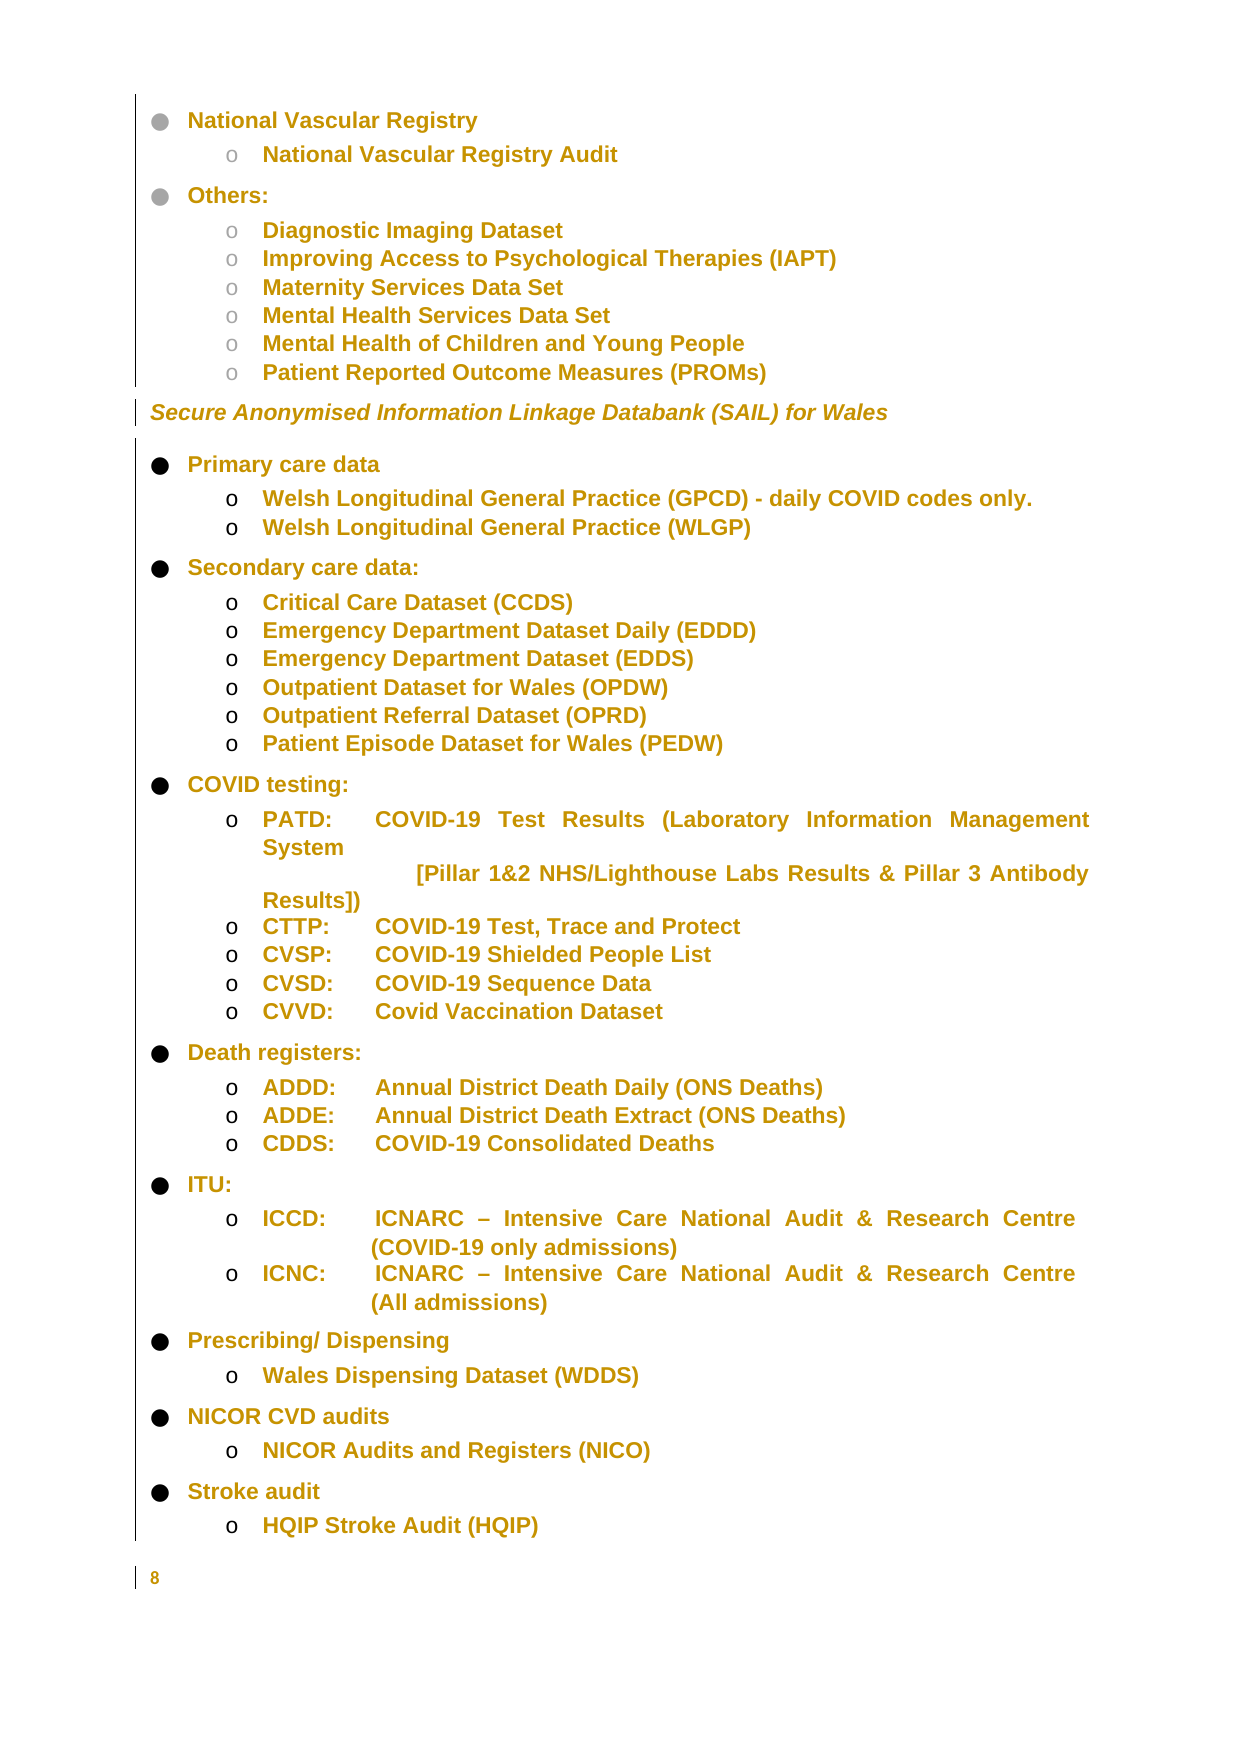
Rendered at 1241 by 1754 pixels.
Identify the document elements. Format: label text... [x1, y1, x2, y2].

list Wales Dispensing Dataset (WDDS) [225, 1362, 1090, 1390]
list Mental Health of Children and Young People [225, 330, 1090, 358]
list HQIP Stroke Audit (HQIP) [225, 1512, 1090, 1541]
list Patient Reported Outcome Measures (PROMs) [225, 358, 1090, 387]
list Others: [150, 170, 1090, 217]
list COVID testing: [150, 759, 1090, 806]
list Diagnostic Imaging Dataset [225, 217, 1090, 245]
list Patient Episode Dataset for Wales (PEDW) [225, 730, 1090, 759]
list Prescribing/ Dispensing [150, 1315, 1090, 1362]
list CTTP: COVID-19 Test, Trace and Protect [225, 913, 1090, 941]
list PATD: COVID-19 Test Results (Laboratory Information Management System [Pillar 1&2 NHS/Lighthouse Labs Results & Pillar 3 Antibody Results]) [225, 806, 1090, 913]
list ICNC: ICNARC – Intensive Care National Audit & Research Centre (All admissions) [225, 1260, 1090, 1315]
list CVVD: Covid Vaccination Dataset [225, 998, 1090, 1026]
list National Vascular Registry Audit [225, 141, 1090, 170]
list Welsh Longitudinal General Practice (WLGP) [225, 513, 1090, 542]
list ITU: [150, 1158, 1090, 1205]
list Secondary care data: [150, 542, 1090, 589]
list NICOR CVD audits [150, 1390, 1090, 1437]
list Maternity Services Data Set [225, 273, 1090, 302]
list CVSP: COVID-19 Shielded People List [225, 941, 1090, 970]
list Stroke audit [150, 1465, 1090, 1512]
list Critical Care Dataset (CCDS) [225, 589, 1090, 617]
list NICOR Audits and Registers (NICO) [225, 1437, 1090, 1465]
list Death registers: [150, 1026, 1090, 1073]
list CVSD: COVID-19 Sequence Data [225, 970, 1090, 998]
subtitle Secure Anonymised Information Linkage Databank (SAIL) for Wales [150, 399, 1090, 426]
list ADDD: Annual District Death Daily (ONS Deaths) [225, 1073, 1090, 1102]
list Improving Access to Psychological Therapies (IAPT) [225, 245, 1090, 273]
list National Vascular Registry [150, 94, 1090, 141]
list ICCD: ICNARC – Intensive Care National Audit & Research Centre (COVID-19 only admissions) [225, 1205, 1090, 1260]
list Emergency Department Dataset (EDDS) [225, 645, 1090, 674]
list CDDS: COVID-19 Consolidated Deaths [225, 1130, 1090, 1158]
list Outpatient Referral Dataset (OPRD) [225, 702, 1090, 730]
list ADDE: Annual District Death Extract (ONS Deaths) [225, 1102, 1090, 1130]
list Welsh Longitudinal General Practice (GPCD) - daily COVID codes only. [225, 485, 1090, 513]
list Emergency Department Dataset Daily (EDDD) [225, 617, 1090, 645]
list Primary care data [150, 438, 1090, 485]
list Outpatient Dataset for Wales (OPDW) [225, 674, 1090, 702]
list Mental Health Services Data Set [225, 302, 1090, 330]
